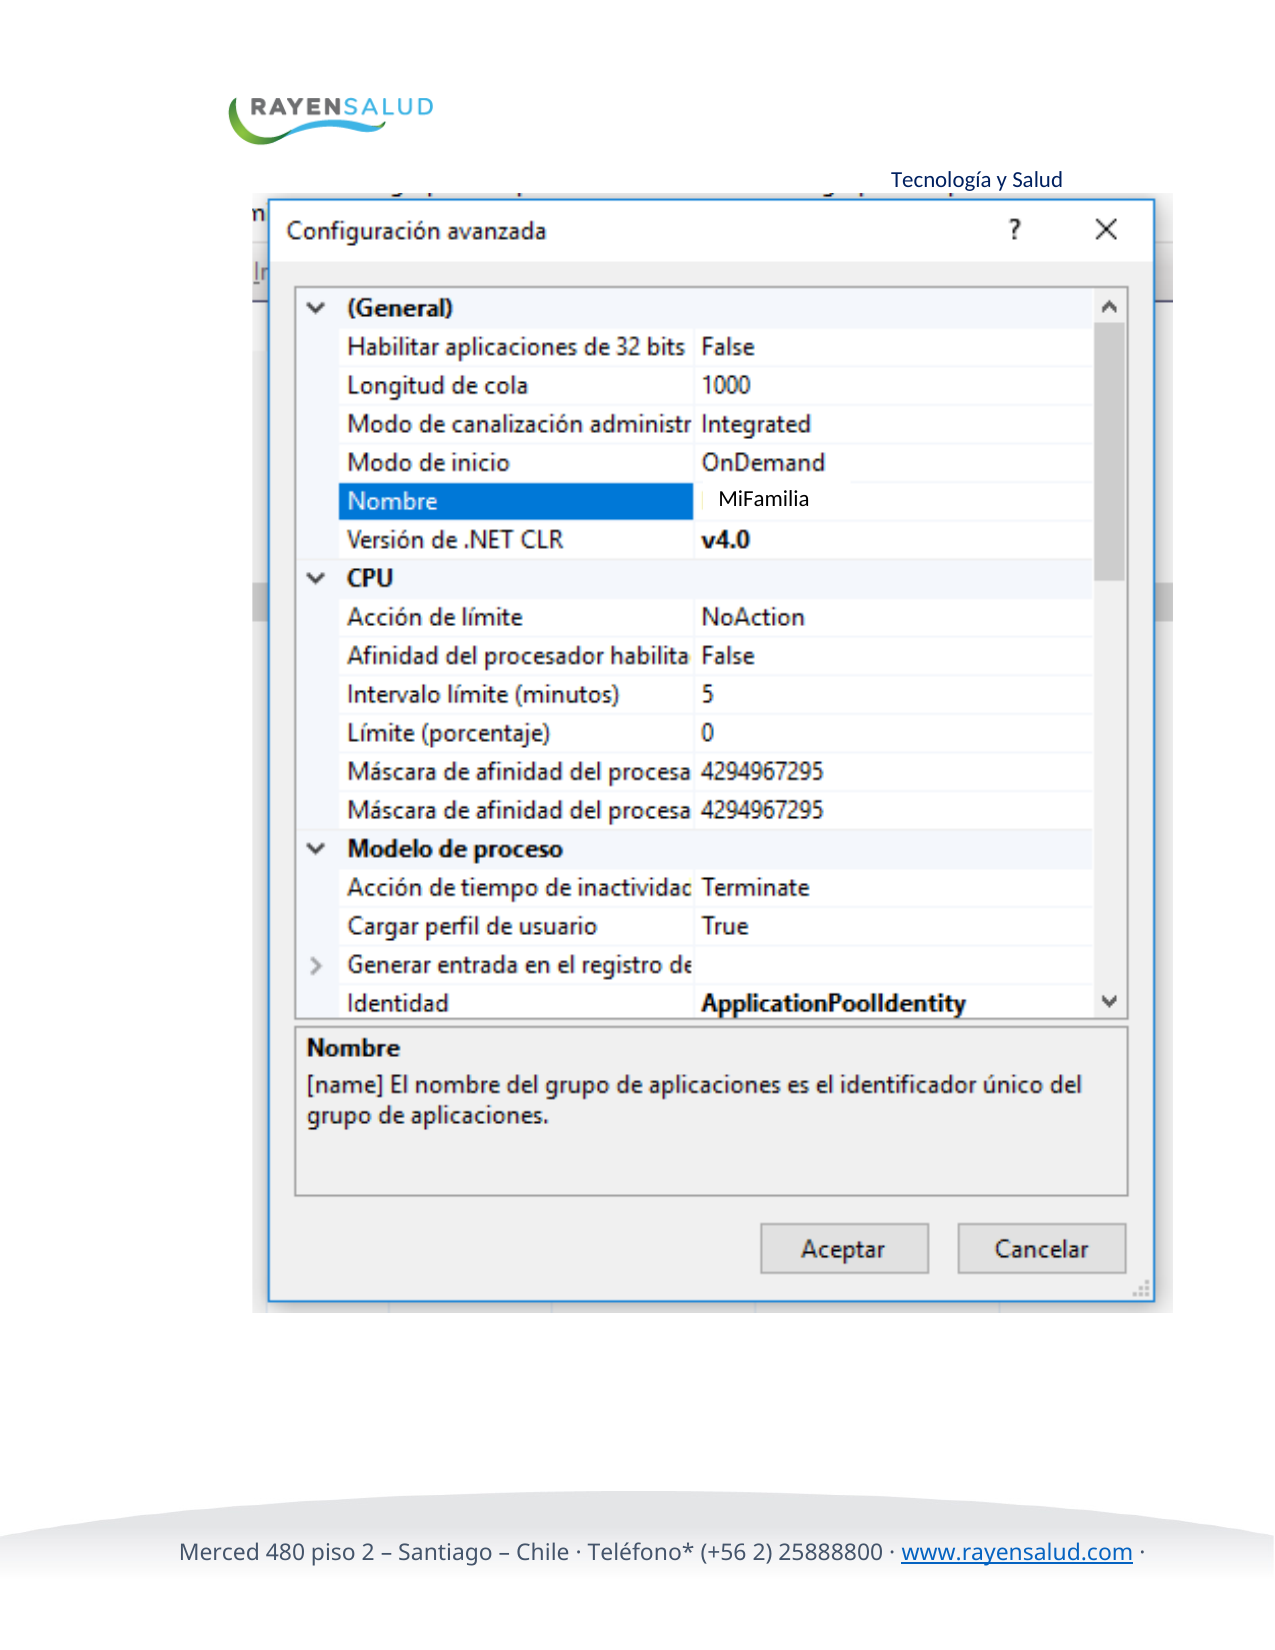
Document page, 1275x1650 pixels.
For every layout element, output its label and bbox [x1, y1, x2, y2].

picture [0, 1491, 1275, 1633]
picture [182, 44, 483, 188]
picture [252, 193, 1173, 1313]
